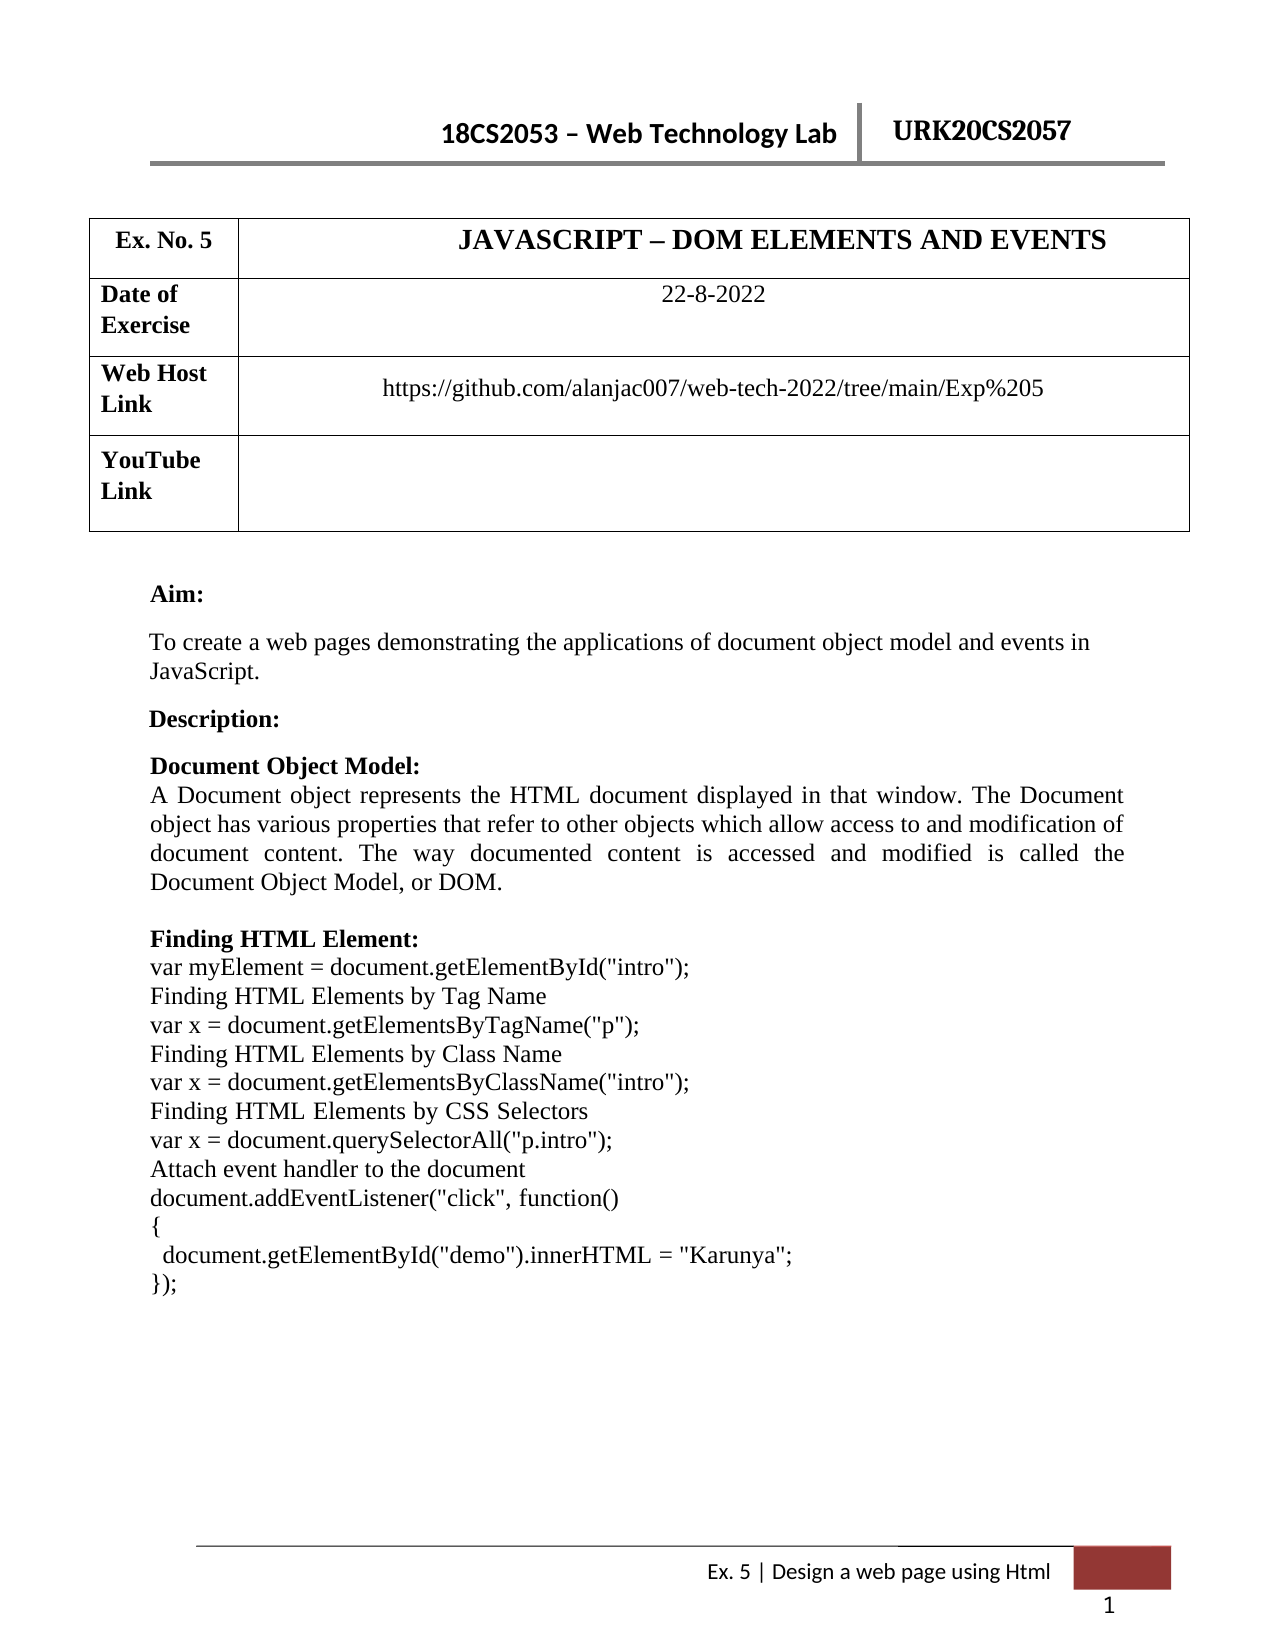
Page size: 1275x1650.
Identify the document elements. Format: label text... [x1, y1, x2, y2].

table_header Ex. No. 5 [90, 219, 238, 277]
text }); [150, 1269, 1200, 1297]
table_cell https://github.com/alanjac007/web-tech-2022/tree/main/Exp%205 [239, 357, 1189, 435]
subtitle Description: [148, 704, 1200, 732]
table_cell [239, 436, 1189, 531]
table_cell Web Host Link [90, 357, 238, 435]
text var myElement = document.getElementById("intro"); [150, 953, 1200, 981]
table_cell 22-8-2022 [239, 279, 1189, 356]
text Finding HTML Elements by Tag Name [150, 982, 1200, 1010]
text Finding HTML Elements by CSS Selectors var x = document.querySelectorAll("p.intro"); Attach event handler to the document document.addEventListener("click", function() [150, 1096, 620, 1211]
text var x = document.getElementsByTagName("p"); [150, 1010, 1200, 1039]
subtitle Aim: [150, 579, 1200, 608]
text Document Object Model: [150, 752, 1200, 780]
text document.getElementById("demo").innerHTML = "Karunya"; [162, 1240, 1200, 1269]
subtitle Finding HTML Element: [150, 924, 1200, 953]
text To create a web pages demonstrating the applications of document object model and events in JavaScript. [148, 627, 1195, 684]
text var x = document.getElementsByClassName("intro"); [150, 1068, 1200, 1096]
text A Document object represents the HTML document displayed in that window. The Document object has various properties that refer to other objects which allow access to and modification of document content. The way documented content is accessed and modified is called the Document Object Model, or DOM. [150, 780, 1125, 895]
table_cell YouTube Link [90, 436, 238, 531]
text { [150, 1211, 1200, 1240]
table_header JAVASCRIPT – DOM ELEMENTS AND EVENTS [239, 219, 1189, 277]
text Finding HTML Elements by Class Name [150, 1039, 1200, 1068]
table_cell Date of Exercise [90, 279, 238, 356]
